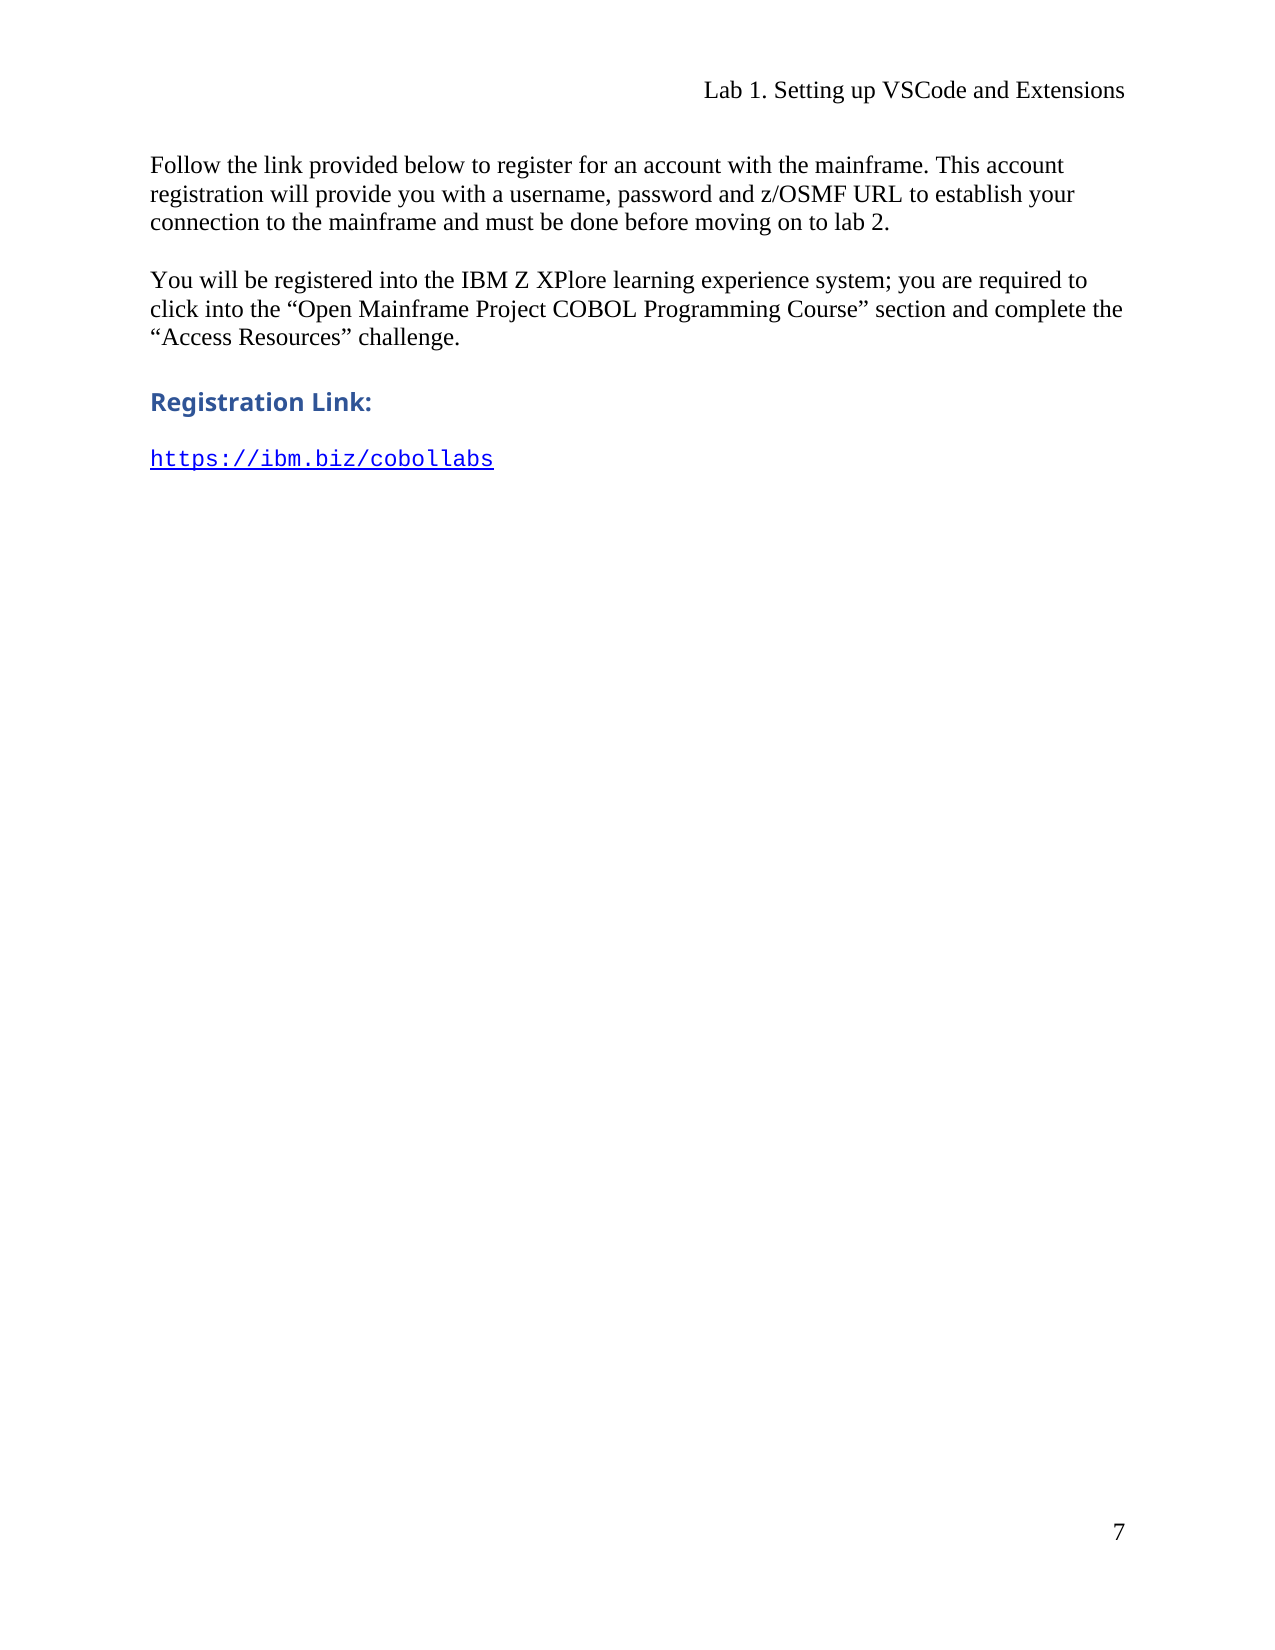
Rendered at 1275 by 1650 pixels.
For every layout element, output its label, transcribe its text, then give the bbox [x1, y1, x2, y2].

text You will be registered into the IBM Z XPlore learning experience system; you are required to click into the “Open Mainframe Project COBOL Programming Course” section and complete the “Access Resources” challenge. [150, 265, 1125, 351]
subtitle Registration Link: [150, 384, 1125, 418]
text https://ibm.biz/cobollabs [150, 447, 1125, 473]
text Follow the link provided below to register for an account with the mainframe. This account registration will provide you with a username, password and z/OSMF URL to establish your connection to the mainframe and must be done before moving on to lab 2. [150, 150, 1125, 236]
